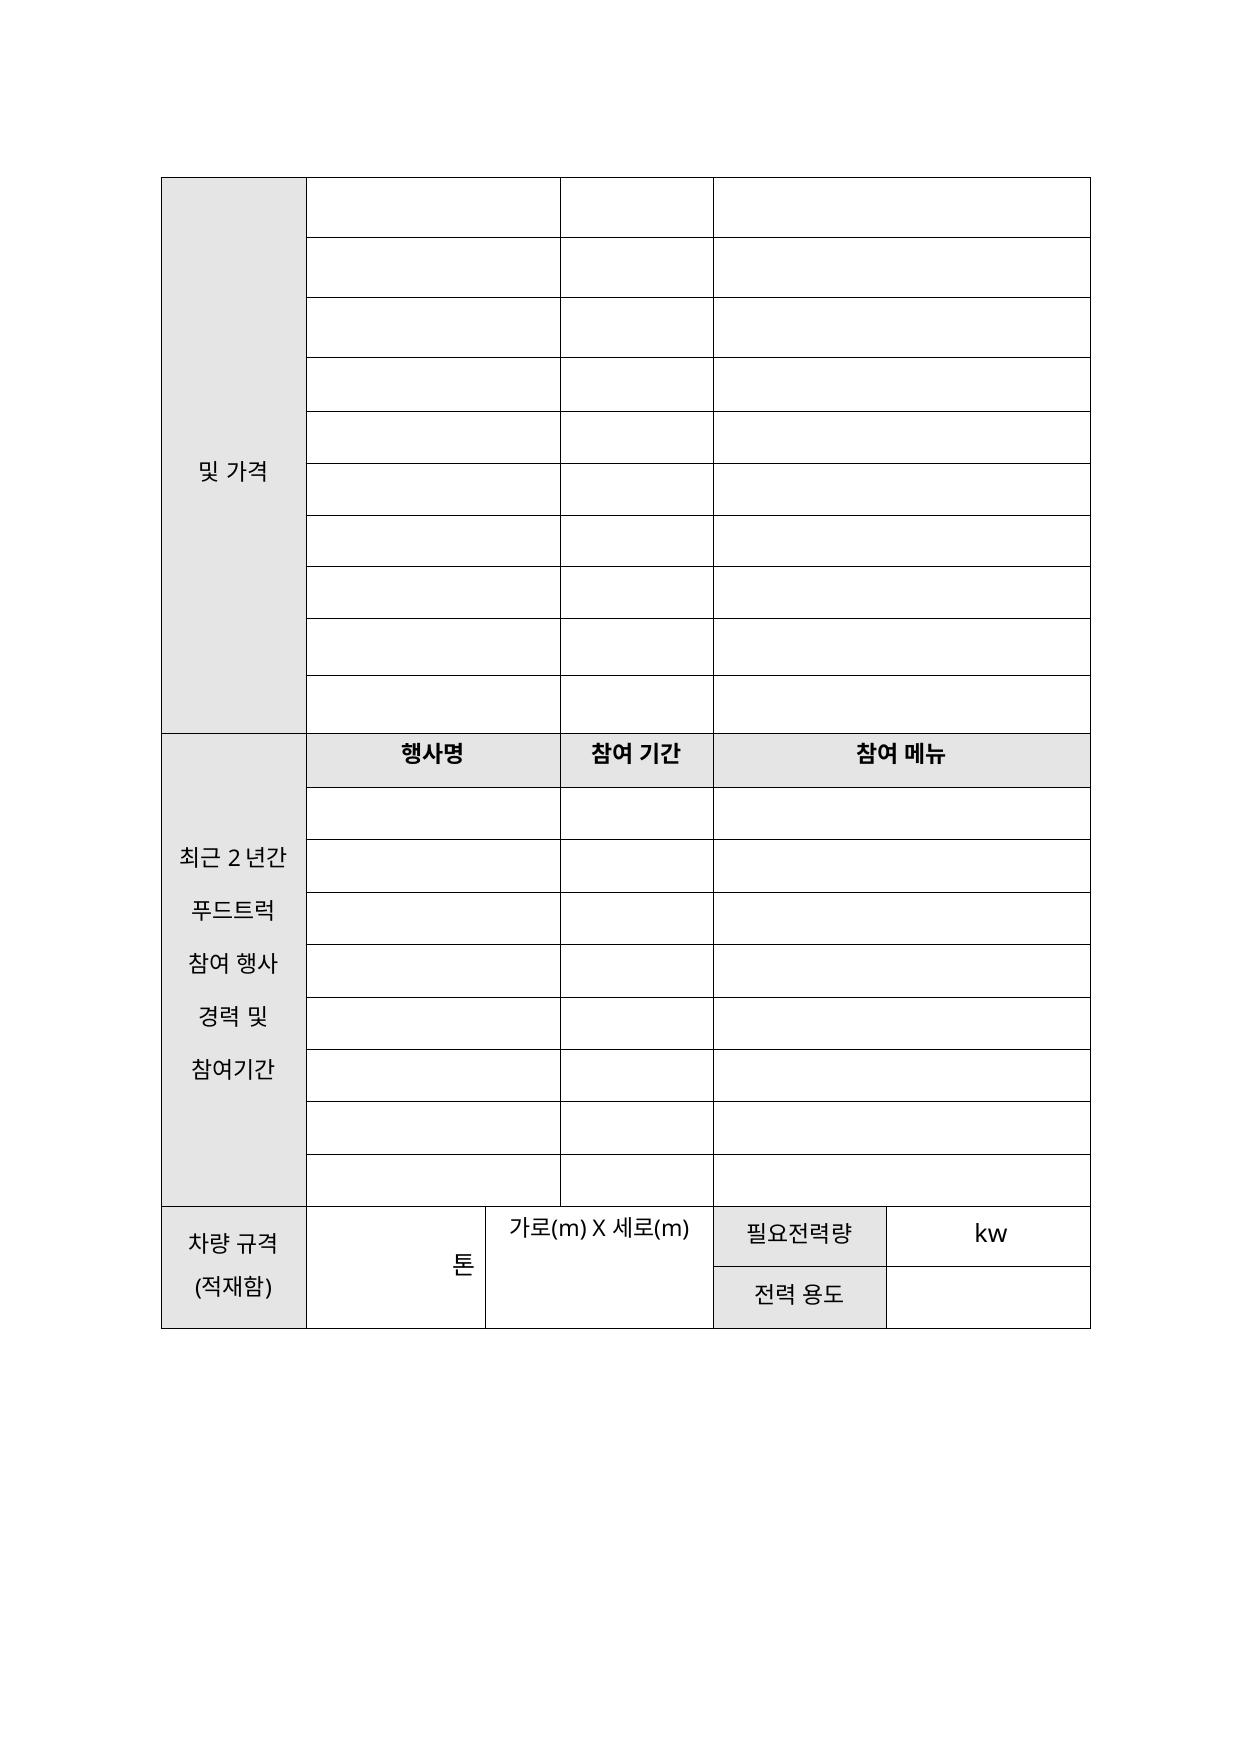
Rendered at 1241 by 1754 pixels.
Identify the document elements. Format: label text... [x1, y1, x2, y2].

table_cell [307, 178, 560, 237]
table_cell [307, 567, 560, 618]
table_cell [714, 619, 1090, 675]
table_cell [714, 1155, 1090, 1206]
table_cell [561, 238, 713, 297]
table_cell [714, 516, 1090, 566]
table_cell [714, 1050, 1090, 1101]
table_cell [714, 178, 1090, 237]
table_cell [307, 358, 560, 411]
table_cell [307, 619, 560, 675]
table_cell [561, 567, 713, 618]
table_cell [561, 412, 713, 463]
table_cell [307, 788, 560, 839]
table_cell [714, 464, 1090, 514]
table_cell [307, 412, 560, 463]
table_cell [561, 998, 713, 1049]
table_cell [307, 945, 560, 996]
table_cell [307, 1050, 560, 1101]
table_cell [561, 676, 713, 733]
table_cell 차량 규격 (적재함) [162, 1207, 306, 1328]
table_cell [307, 676, 560, 733]
table_cell [714, 412, 1090, 463]
table_cell [561, 1050, 713, 1101]
table_cell [561, 840, 713, 892]
table_cell [307, 298, 560, 357]
table_cell [307, 1102, 560, 1153]
table_cell [561, 1155, 713, 1206]
table_cell 가로(m) X 세로(m) [486, 1207, 713, 1328]
table_cell [714, 788, 1090, 839]
table_cell [561, 298, 713, 357]
table_cell [714, 998, 1090, 1049]
table_cell [714, 238, 1090, 297]
table_cell [714, 358, 1090, 411]
table_cell [307, 238, 560, 297]
table_header 판매 메뉴 및 가격 [162, 178, 306, 733]
table_cell 톤 [307, 1207, 485, 1328]
table_cell [561, 464, 713, 514]
table_cell 전력 용도 [714, 1267, 886, 1328]
table_cell [307, 516, 560, 566]
table_cell [561, 893, 713, 944]
table_cell [561, 619, 713, 675]
table_cell [714, 893, 1090, 944]
table_cell 필요전력량 [714, 1207, 886, 1266]
table_cell [561, 516, 713, 566]
table_cell [714, 945, 1090, 996]
table_cell [561, 788, 713, 839]
table_cell [561, 358, 713, 411]
table_cell [887, 1267, 1090, 1328]
table_cell [561, 1102, 713, 1153]
table_cell [561, 945, 713, 996]
table_cell [714, 567, 1090, 618]
table_cell [714, 1102, 1090, 1153]
table_cell [714, 676, 1090, 733]
table_cell [307, 464, 560, 514]
table_cell [714, 840, 1090, 892]
table_cell [307, 893, 560, 944]
table_cell [307, 1155, 560, 1206]
table_cell [307, 840, 560, 892]
table_cell 행사명 [307, 734, 560, 787]
table_cell 최근 2년간 푸드트럭 참여 행사 경력 및 참여기간 [162, 734, 306, 1206]
table_cell [561, 178, 713, 237]
table_cell 참여 메뉴 [714, 734, 1090, 787]
table_cell kw [887, 1207, 1090, 1266]
table_cell 참여 기간 [561, 734, 713, 787]
table_cell [714, 298, 1090, 357]
table_cell [307, 998, 560, 1049]
